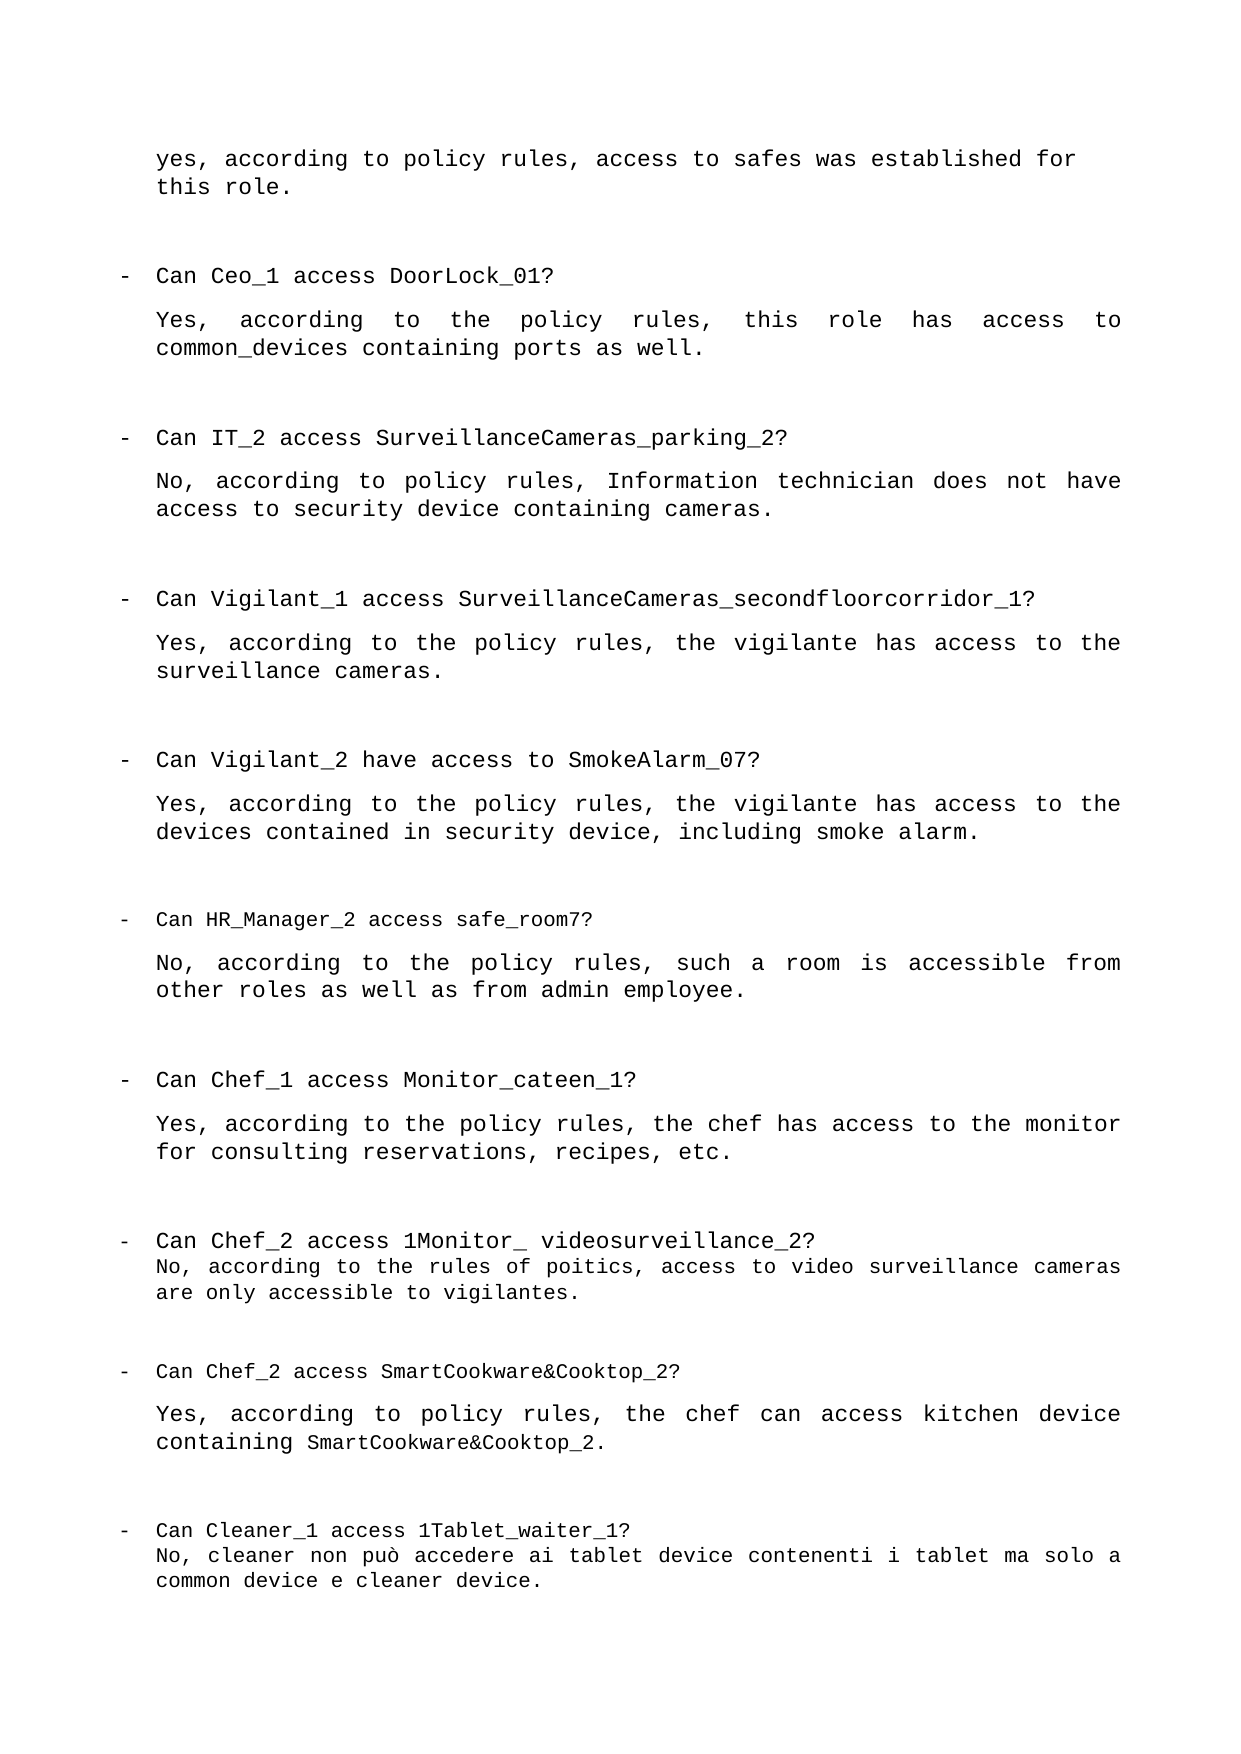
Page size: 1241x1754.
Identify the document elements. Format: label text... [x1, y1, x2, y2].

list yes, according to policy rules, access to safes was established for this role. [156, 148, 1122, 201]
list Can Vigilant_2 have access to SmokeAlarm_07? [118, 748, 1122, 774]
list Can IT_2 access SurveillanceCameras_parking_2? [118, 426, 1122, 452]
list Can Cleaner_1 access 1Tablet_waiter_1? [118, 1520, 1122, 1543]
list Can Ceo_1 access DoorLock_01? [118, 265, 1122, 291]
text No, according to policy rules, Information technician does not have access to security device containing cameras. [156, 470, 1122, 524]
list Can Vigilant_1 access SurveillanceCameras_secondfloorcorridor_1? [118, 587, 1122, 613]
list No, cleaner non può accedere ai tablet device contenenti i tablet ma solo a common device e cleaner device. [156, 1545, 1122, 1594]
text No, according to the policy rules, such a room is accessible from other roles as well as from admin employee. [156, 951, 1122, 1005]
text Yes, according to the policy rules, the chef has access to the monitor for consulting reservations, recipes, etc. [156, 1112, 1122, 1166]
list Can Chef_2 access 1Monitor_ videosurveillance_2? [118, 1229, 1122, 1255]
list No, according to the rules of poitics, access to video surveillance cameras are only accessible to vigilantes. [156, 1257, 1122, 1306]
text Yes, according to the policy rules, the vigilante has access to the surveillance cameras. [156, 631, 1122, 685]
list Can HR_Manager_2 access safe_room7? [118, 909, 1122, 933]
text Yes, according to the policy rules, this role has access to common_devices containing ports as well. [156, 309, 1122, 363]
list Can Chef_1 access Monitor_cateen_1? [118, 1068, 1122, 1094]
list Can Chef_2 access SmartCookware&Cooktop_2? [118, 1361, 1122, 1385]
text Yes, according to the policy rules, the vigilante has access to the devices contained in security device, including smoke alarm. [156, 792, 1122, 846]
text Yes, according to policy rules, the chef can access kitchen device containing SmartCookware&Cooktop_2. [156, 1403, 1122, 1457]
